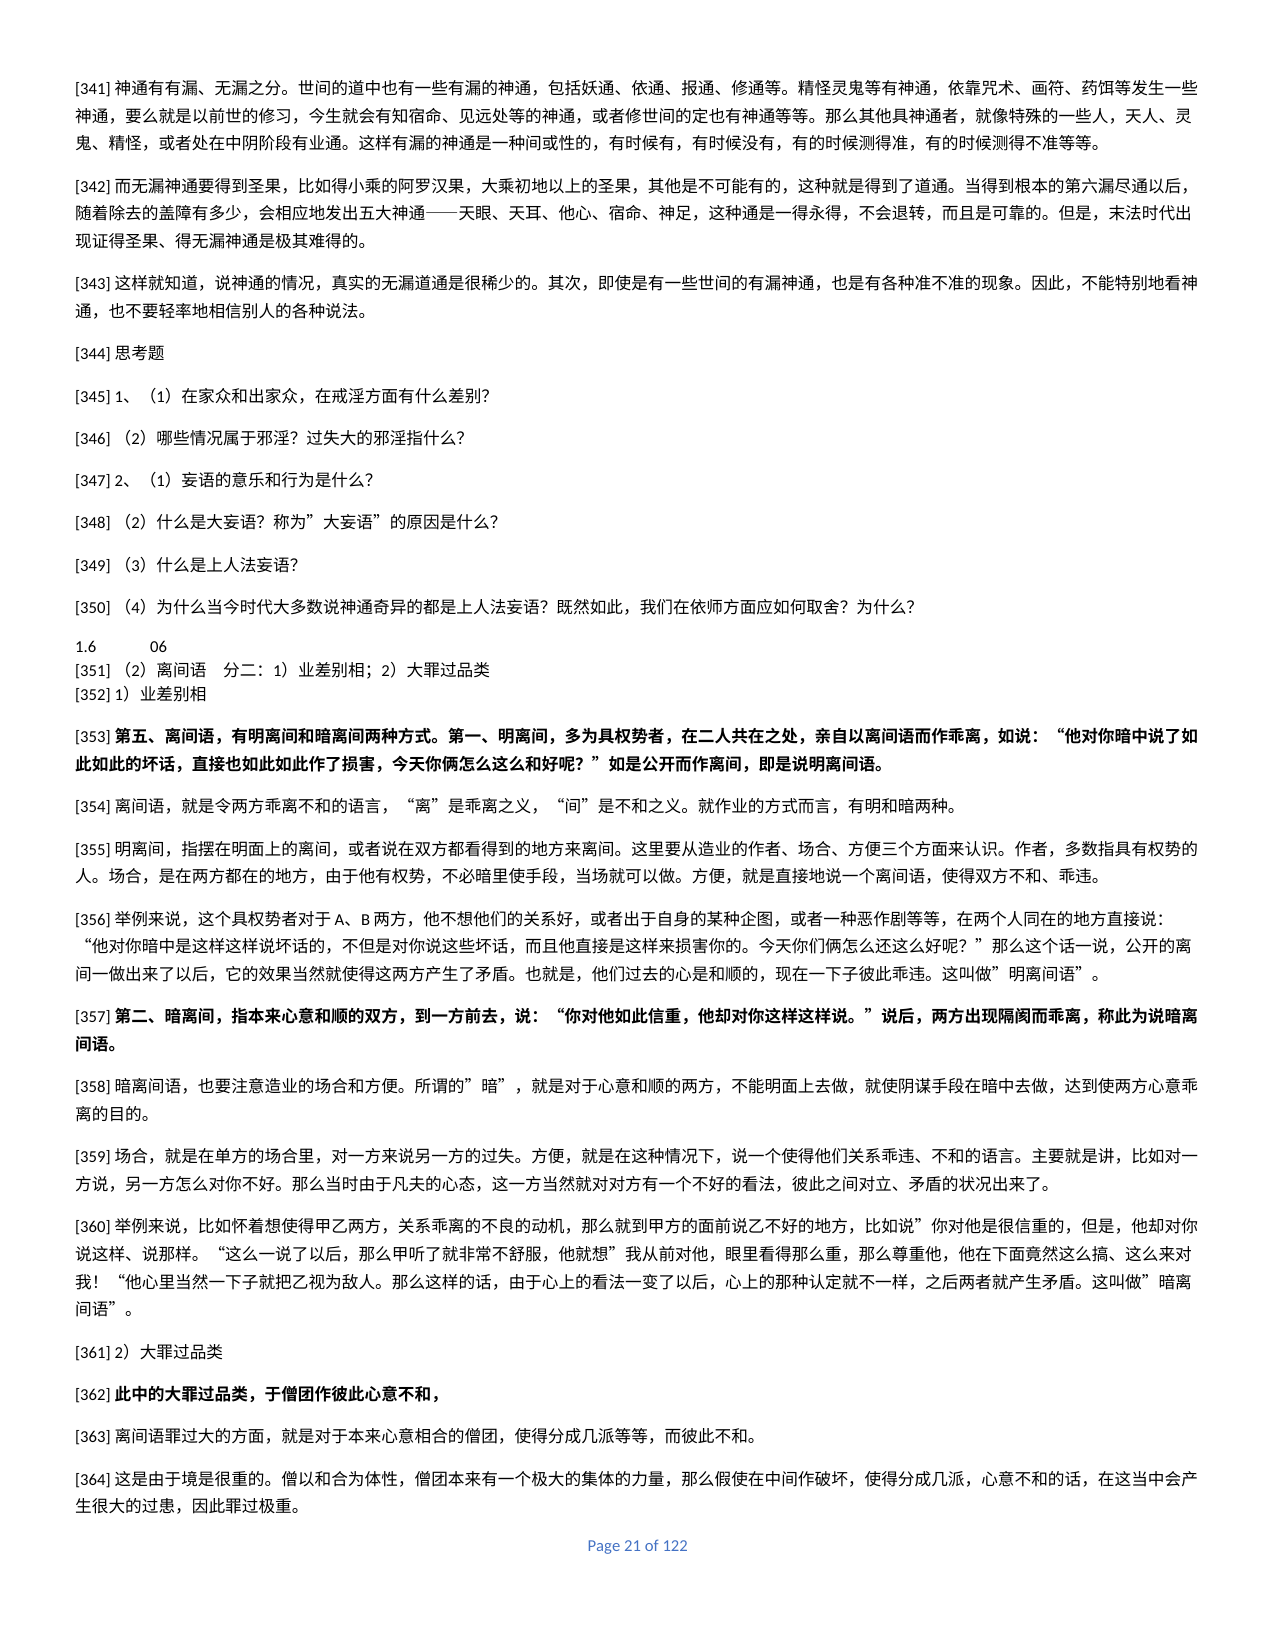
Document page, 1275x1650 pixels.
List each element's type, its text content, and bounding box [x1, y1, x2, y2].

text [361] 2）大罪过品类 [75, 1339, 1200, 1363]
text [359] 场合，就是在单方的场合里，对一方来说另一方的过失。方便，就是在这种情况下，说一个使得他们关系乖违、不和的语言。主要就是讲，比如对一方说，另一方怎么对你不好。那么当时由于凡夫的心态，这一方当然就对对方有一个不好的看法，彼此之间对立、矛盾的状况出来了。 [75, 1143, 1200, 1195]
text [347] 2、（1）妄语的意乐和行为是什么？ [75, 467, 1200, 491]
text [356] 举例来说，这个具权势者对于A、B两方，他不想他们的关系好，或者出于自身的某种企图，或者一种恶作剧等等，在两个人同在的地方直接说：“他对你暗中是这样这样说坏话的，不但是对你说这些坏话，而且他直接是这样来损害你的。今天你们俩怎么还这么好呢？”那么这个话一说，公开的离间一做出来了以后，它的效果当然就使得这两方产生了矛盾。也就是，他们过去的心是和顺的，现在一下子彼此乖违。这叫做”明离间语”。 [75, 906, 1200, 985]
text [363] 离间语罪过大的方面，就是对于本来心意相合的僧团，使得分成几派等等，而彼此不和。 [75, 1423, 1200, 1447]
text [344] 思考题 [75, 340, 1200, 364]
text [341] 神通有有漏、无漏之分。世间的道中也有一些有漏的神通，包括妖通、依通、报通、修通等。精怪灵鬼等有神通，依靠咒术、画符、药饵等发生一些神通，要么就是以前世的修习，今生就会有知宿命、见远处等的神通，或者修世间的定也有神通等等。那么其他具神通者，就像特殊的一些人，天人、灵鬼、精怪，或者处在中阴阶段有业通。这样有漏的神通是一种间或性的，有时候有，有时候没有，有的时候测得准，有的时候测得不准等等。 [75, 75, 1200, 154]
text [353] 第五、离间语，有明离间和暗离间两种方式。第一、明离间，多为具权势者，在二人共在之处，亲自以离间语而作乖离，如说：“他对你暗中说了如此如此的坏话，直接也如此如此作了损害，今天你俩怎么这么和好呢？”如是公开而作离间，即是说明离间语。 [75, 723, 1200, 775]
text [355] 明离间，指摆在明面上的离间，或者说在双方都看得到的地方来离间。这里要从造业的作者、场合、方便三个方面来认识。作者，多数指具有权势的人。场合，是在两方都在的地方，由于他有权势，不必暗里使手段，当场就可以做。方便，就是直接地说一个离间语，使得双方不和、乖违。 [75, 836, 1200, 887]
text [350] （4）为什么当今时代大多数说神通奇异的都是上人法妄语？既然如此，我们在依师方面应如何取舍？为什么？ [75, 594, 1200, 618]
text [357] 第二、暗离间，指本来心意和顺的双方，到一方前去，说：“你对他如此信重，他却对你这样这样说。”说后，两方出现隔阂而乖离，称此为说暗离间语。 [75, 1003, 1200, 1055]
text [346] （2）哪些情况属于邪淫？过失大的邪淫指什么？ [75, 425, 1200, 449]
text [362] 此中的大罪过品类，于僧团作彼此心意不和， [75, 1381, 1200, 1405]
text [354] 离间语，就是令两方乖离不和的语言，“离”是乖离之义，“间”是不和之义。就作业的方式而言，有明和暗两种。 [75, 793, 1200, 817]
text [345] 1、（1）在家众和出家众，在戒淫方面有什么差别？ [75, 383, 1200, 407]
text [342] 而无漏神通要得到圣果，比如得小乘的阿罗汉果，大乘初地以上的圣果，其他是不可能有的，这种就是得到了道通。当得到根本的第六漏尽通以后，随着除去的盖障有多少，会相应地发出五大神通——天眼、天耳、他心、宿命、神足，这种通是一得永得，不会退转，而且是可靠的。但是，末法时代出现证得圣果、得无漏神通是极其难得的。 [75, 173, 1200, 252]
text [348] （2）什么是大妄语？称为”大妄语”的原因是什么？ [75, 509, 1200, 534]
text [360] 举例来说，比如怀着想使得甲乙两方，关系乖离的不良的动机，那么就到甲方的面前说乙不好的地方，比如说”你对他是很信重的，但是，他却对你说这样、说那样。“这么一说了以后，那么甲听了就非常不舒服，他就想”我从前对他，眼里看得那么重，那么尊重他，他在下面竟然这么搞、这么来对我！“他心里当然一下子就把乙视为敌人。那么这样的话，由于心上的看法一变了以后，心上的那种认定就不一样，之后两者就产生矛盾。这叫做”暗离间语”。 [75, 1213, 1200, 1321]
text [358] 暗离间语，也要注意造业的场合和方便。所谓的”暗”，就是对于心意和顺的两方，不能明面上去做，就使阴谋手段在暗中去做，达到使两方心意乖离的目的。 [75, 1073, 1200, 1125]
text [343] 这样就知道，说神通的情况，真实的无漏道通是很稀少的。其次，即使是有一些世间的有漏神通，也是有各种准不准的现象。因此，不能特别地看神通，也不要轻率地相信别人的各种说法。 [75, 270, 1200, 322]
text [364] 这是由于境是很重的。僧以和合为体性，僧团本来有一个极大的集体的力量，那么假使在中间作破坏，使得分成几派，心意不和的话，在这当中会产生很大的过患，因此罪过极重。 [75, 1466, 1200, 1517]
text [352] 1）业差别相 [75, 681, 1200, 705]
text [349] （3）什么是上人法妄语？ [75, 552, 1200, 576]
